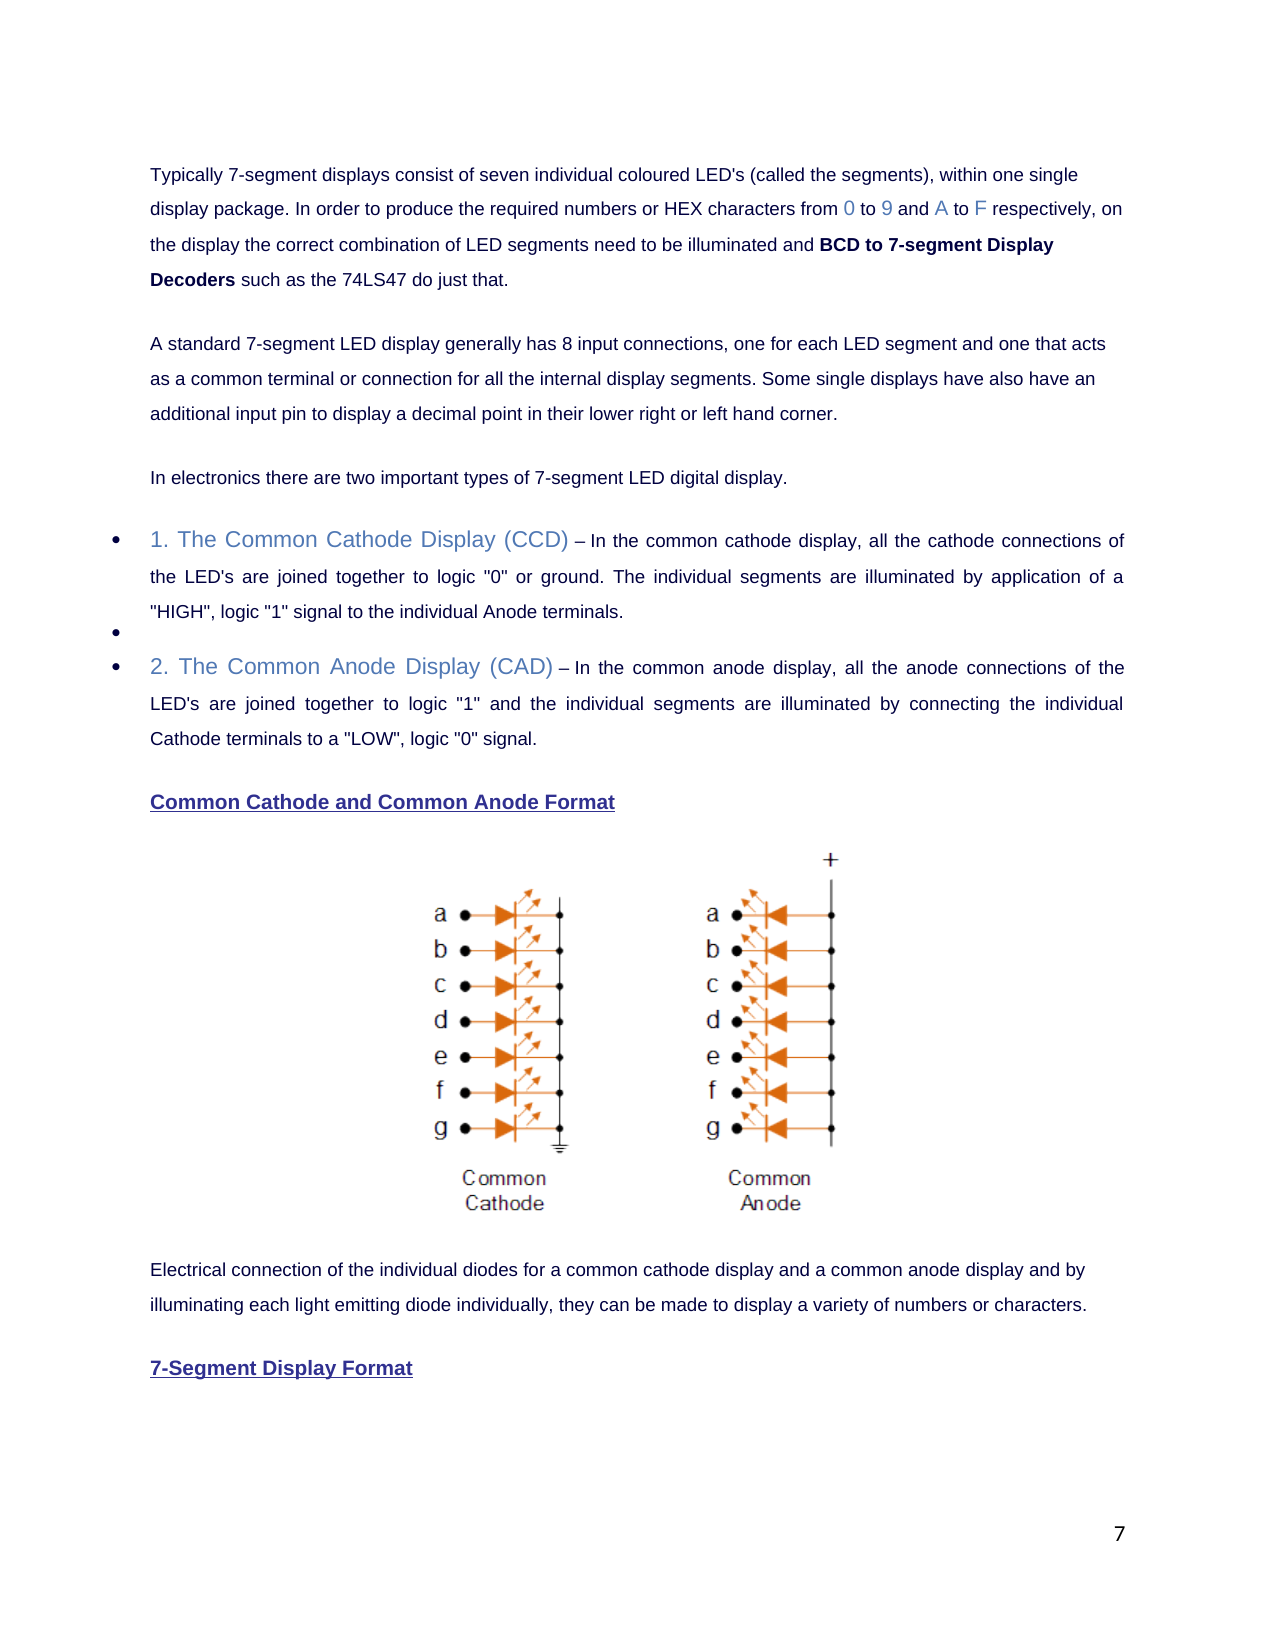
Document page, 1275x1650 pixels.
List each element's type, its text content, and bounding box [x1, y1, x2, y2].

text 7-Segment Display Format [150, 1345, 1125, 1380]
list 1. The Common Cathode Display (CCD) – In the common cathode display, all the cathode connections of the LED's are joined together to logic "0" or ground. The individual segments are illuminated by application of a "HIGH", logic "1" signal to the individual Anode terminals. [112, 517, 1125, 622]
picture [434, 842, 841, 1217]
text Common Cathode and Common Anode Format [150, 779, 1125, 814]
text A standard 7-segment LED display generally has 8 input connections, one for each LED segment and one that acts as a common terminal or connection for all the internal display segments. Some single displays have also have an additional input pin to display a decimal point in their lower right or left hand corner. [150, 319, 1125, 424]
text In electronics there are two important types of 7-segment LED digital display. [150, 453, 1125, 488]
list 2. The Common Anode Display (CAD) – In the common anode display, all the anode connections of the LED's are joined together to logic "1" and the individual segments are illuminated by connecting the individual Cathode terminals to a "LOW", logic "0" signal. [112, 644, 1125, 749]
text Electrical connection of the individual diodes for a common cathode display and a common anode display and by illuminating each light emitting diode individually, they can be made to display a variety of numbers or characters. [150, 1246, 1125, 1316]
text Typically 7-segment displays consist of seven individual coloured LED's (called the segments), within one single display package. In order to produce the required numbers or HEX characters from 0 to 9 and A to F respectively, on the display the correct combination of LED segments need to be illuminated and BCD to 7-segment Display Decoders such as the 74LS47 do just that. [150, 150, 1125, 290]
